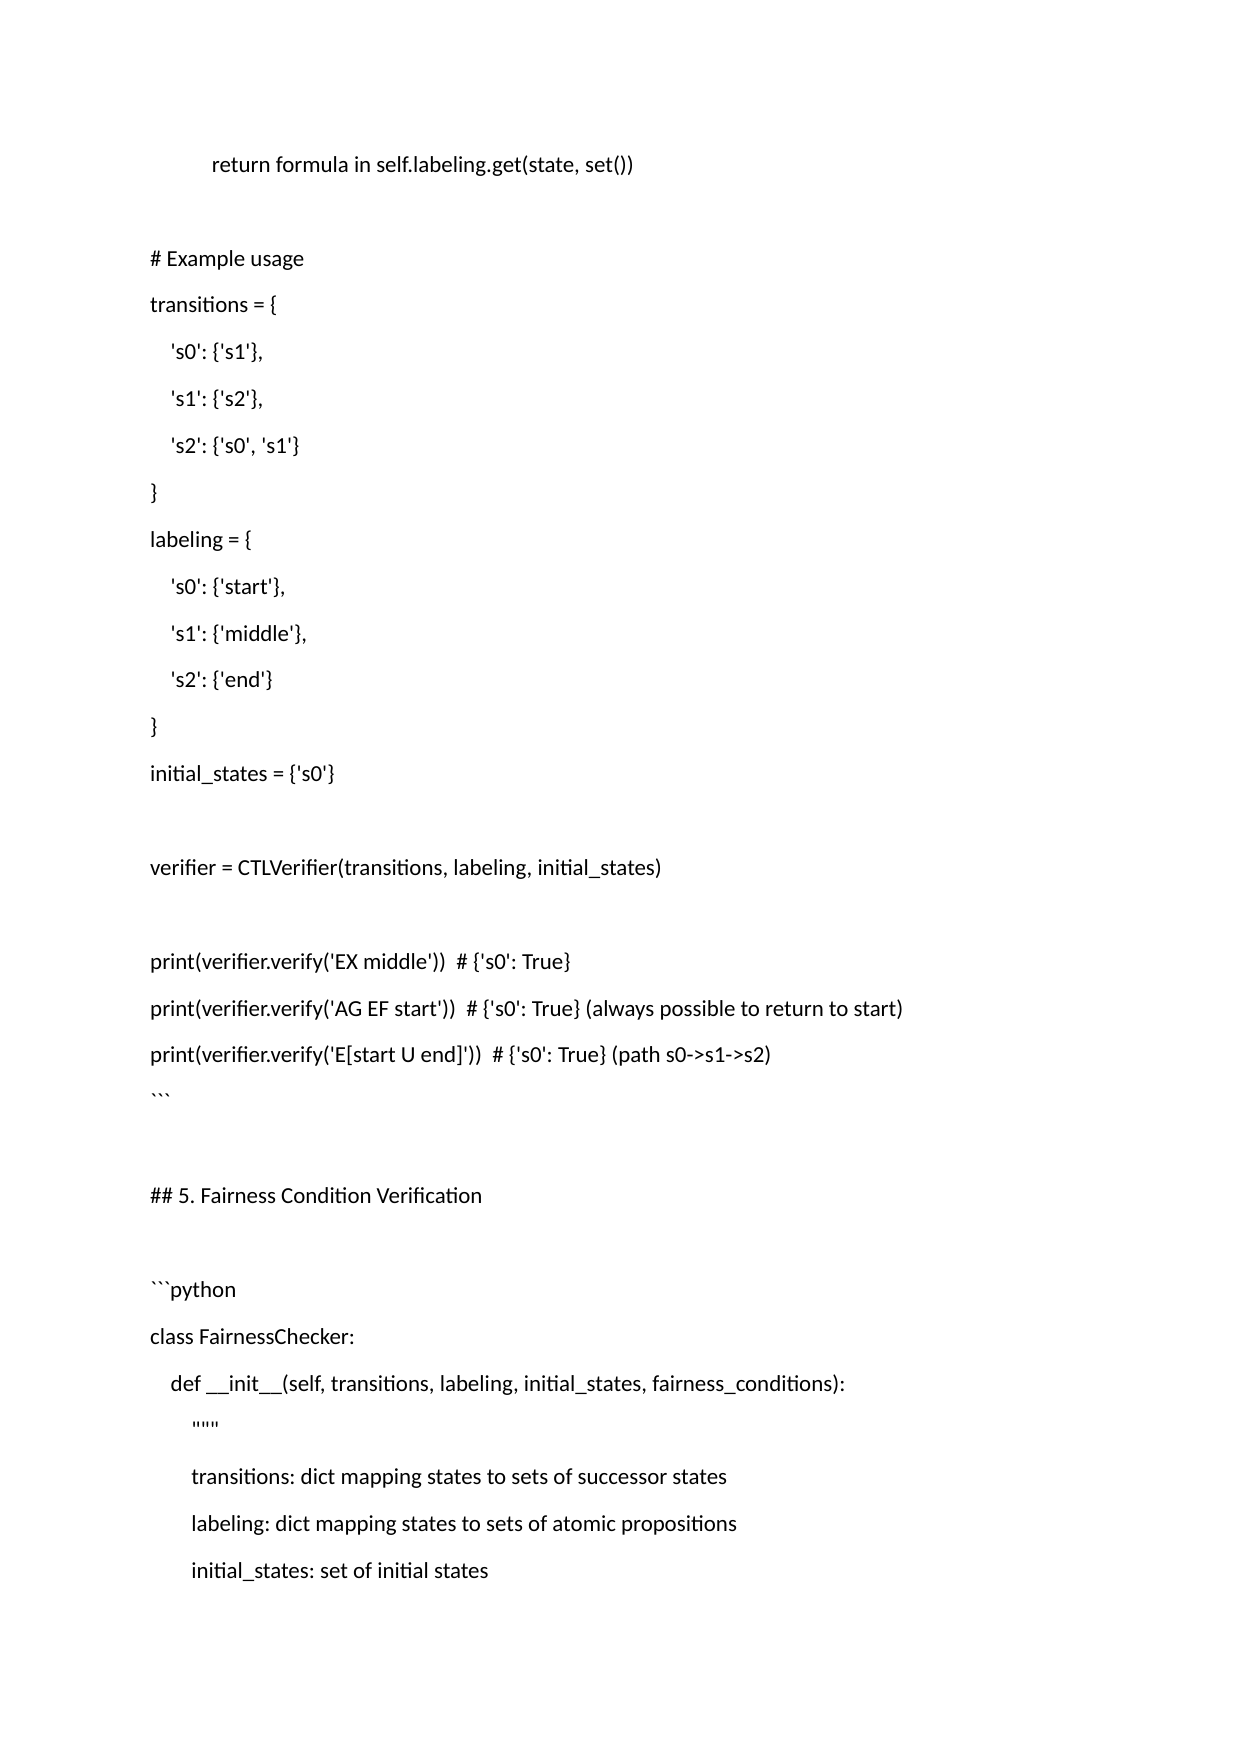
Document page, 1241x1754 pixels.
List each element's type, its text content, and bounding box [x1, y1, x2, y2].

text ```python [150, 1275, 1090, 1303]
text 's1': {'s2'}, [150, 384, 1090, 412]
text labeling = { [150, 525, 1090, 553]
text 's2': {'s0', 's1'} [150, 431, 1090, 459]
text """ [150, 1416, 1090, 1444]
text ``` [150, 1087, 1090, 1116]
text 's0': {'s1'}, [150, 337, 1090, 366]
text print(verifier.verify('AG EF start')) # {'s0': True} (always possible to return to start) [150, 994, 1090, 1022]
text ## 5. Fairness Condition Verification [150, 1181, 1090, 1209]
text 's0': {'start'}, [150, 572, 1090, 600]
text labeling: dict mapping states to sets of atomic propositions [150, 1509, 1090, 1537]
text } [150, 478, 1090, 506]
text initial_states = {'s0'} [150, 759, 1090, 787]
text initial_states: set of initial states [150, 1556, 1090, 1584]
text 's1': {'middle'}, [150, 619, 1090, 647]
text 's2': {'end'} [150, 666, 1090, 694]
text return formula in self.labeling.get(state, set()) [150, 150, 1090, 178]
text } [150, 712, 1090, 741]
text class FairnessChecker: [150, 1322, 1090, 1350]
text # Example usage [150, 244, 1090, 272]
text print(verifier.verify('EX middle')) # {'s0': True} [150, 947, 1090, 975]
text print(verifier.verify('E[start U end]')) # {'s0': True} (path s0->s1->s2) [150, 1041, 1090, 1069]
text transitions: dict mapping states to sets of successor states [150, 1462, 1090, 1491]
text def __init__(self, transitions, labeling, initial_states, fairness_conditions): [150, 1369, 1090, 1397]
text verifier = CTLVerifier(transitions, labeling, initial_states) [150, 853, 1090, 881]
text transitions = { [150, 291, 1090, 319]
